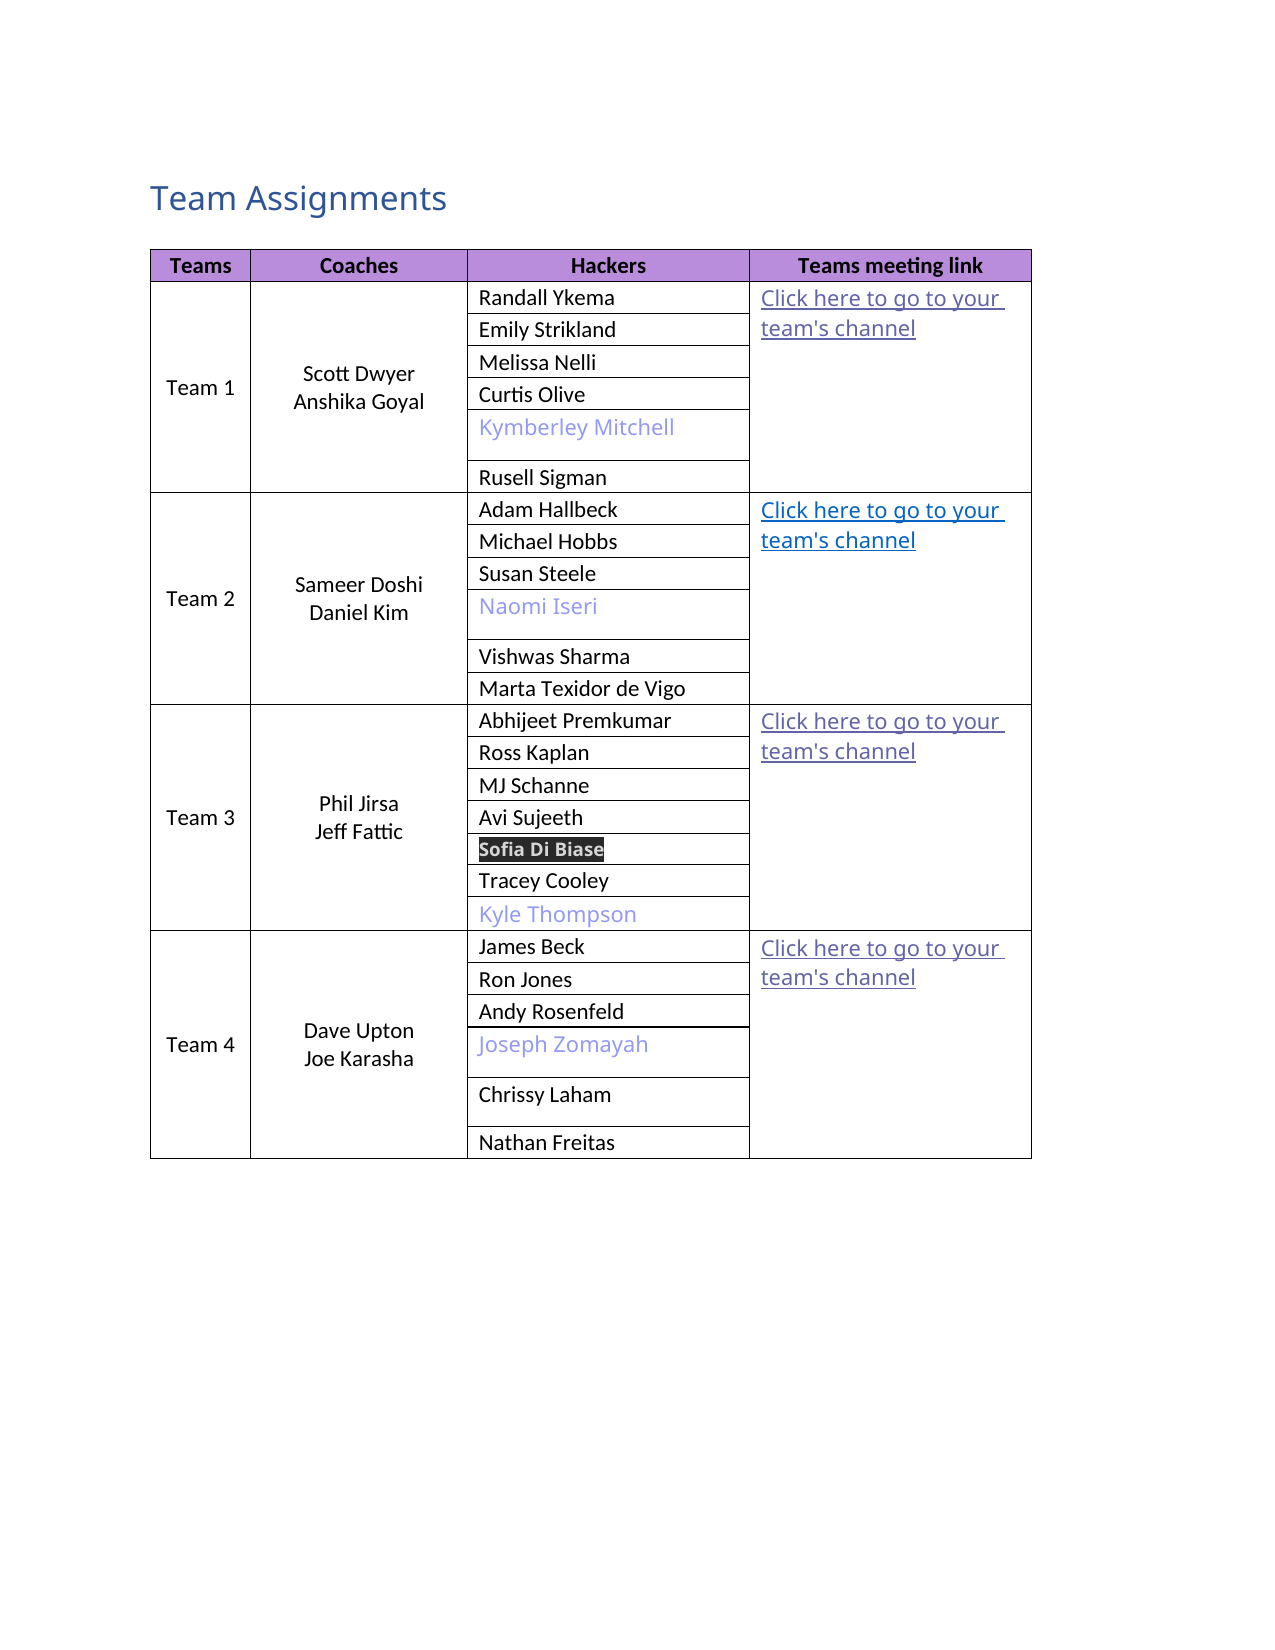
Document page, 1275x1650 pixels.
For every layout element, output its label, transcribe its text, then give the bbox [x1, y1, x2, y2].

table_cell Adam Hallbeck [468, 493, 749, 524]
table_header Hackers [468, 250, 749, 281]
table_cell Kyle Thompson [468, 897, 749, 930]
table_cell Ron Jones [468, 963, 749, 994]
table_cell Emily Strikland [468, 314, 749, 345]
table_cell Nathan Freitas [468, 1127, 749, 1158]
table_cell Joseph Zomayah [468, 1028, 749, 1077]
table_cell Randall Ykema [468, 282, 749, 313]
table_cell Avi Sujeeth [468, 801, 749, 832]
table_cell Click here to go to your team's channel [750, 282, 1031, 492]
table_header Teams meeting link [750, 250, 1031, 281]
table_cell Curtis Olive [468, 378, 749, 409]
table_cell Sameer Doshi Daniel Kim [251, 493, 467, 704]
table_cell Susan Steele [468, 558, 749, 589]
table_cell Michael Hobbs [468, 525, 749, 557]
table_cell Abhijeet Premkumar [468, 705, 749, 736]
table_cell Team 3 [151, 705, 250, 930]
table_cell Click here to go to your team's channel [750, 705, 1031, 930]
table_cell MJ Schanne [468, 769, 749, 800]
table_cell Melissa Nelli [468, 346, 749, 377]
table_cell Vishwas Sharma [468, 640, 749, 672]
table_cell James Beck [468, 931, 749, 962]
table_cell Naomi Iseri [468, 590, 749, 639]
table_cell Ross Kaplan [468, 737, 749, 768]
table_cell Dave Upton Joe Karasha [251, 931, 467, 1158]
table_cell Chrissy Laham [468, 1078, 749, 1126]
table_cell Phil Jirsa Jeff Fattic [251, 705, 467, 930]
table_cell Team 2 [151, 493, 250, 704]
table_cell Andy Rosenfeld [468, 995, 749, 1026]
text Team Assignments [150, 175, 1125, 220]
table_cell Team 4 [151, 931, 250, 1158]
table_cell Sofia Di Biase [468, 834, 749, 864]
table_cell Click here to go to your team's channel [750, 931, 1031, 1158]
table_header Teams [151, 250, 250, 281]
table_cell Marta Texidor de Vigo [468, 673, 749, 704]
table_cell Click here to go to your team's channel [750, 493, 1031, 704]
table_cell Rusell Sigman [468, 461, 749, 492]
table_cell Scott Dwyer Anshika Goyal [251, 282, 467, 492]
table_header Coaches [251, 250, 467, 281]
table_cell Team 1 [151, 282, 250, 492]
table_cell Tracey Cooley [468, 865, 749, 896]
table_cell Kymberley Mitchell [468, 410, 749, 460]
